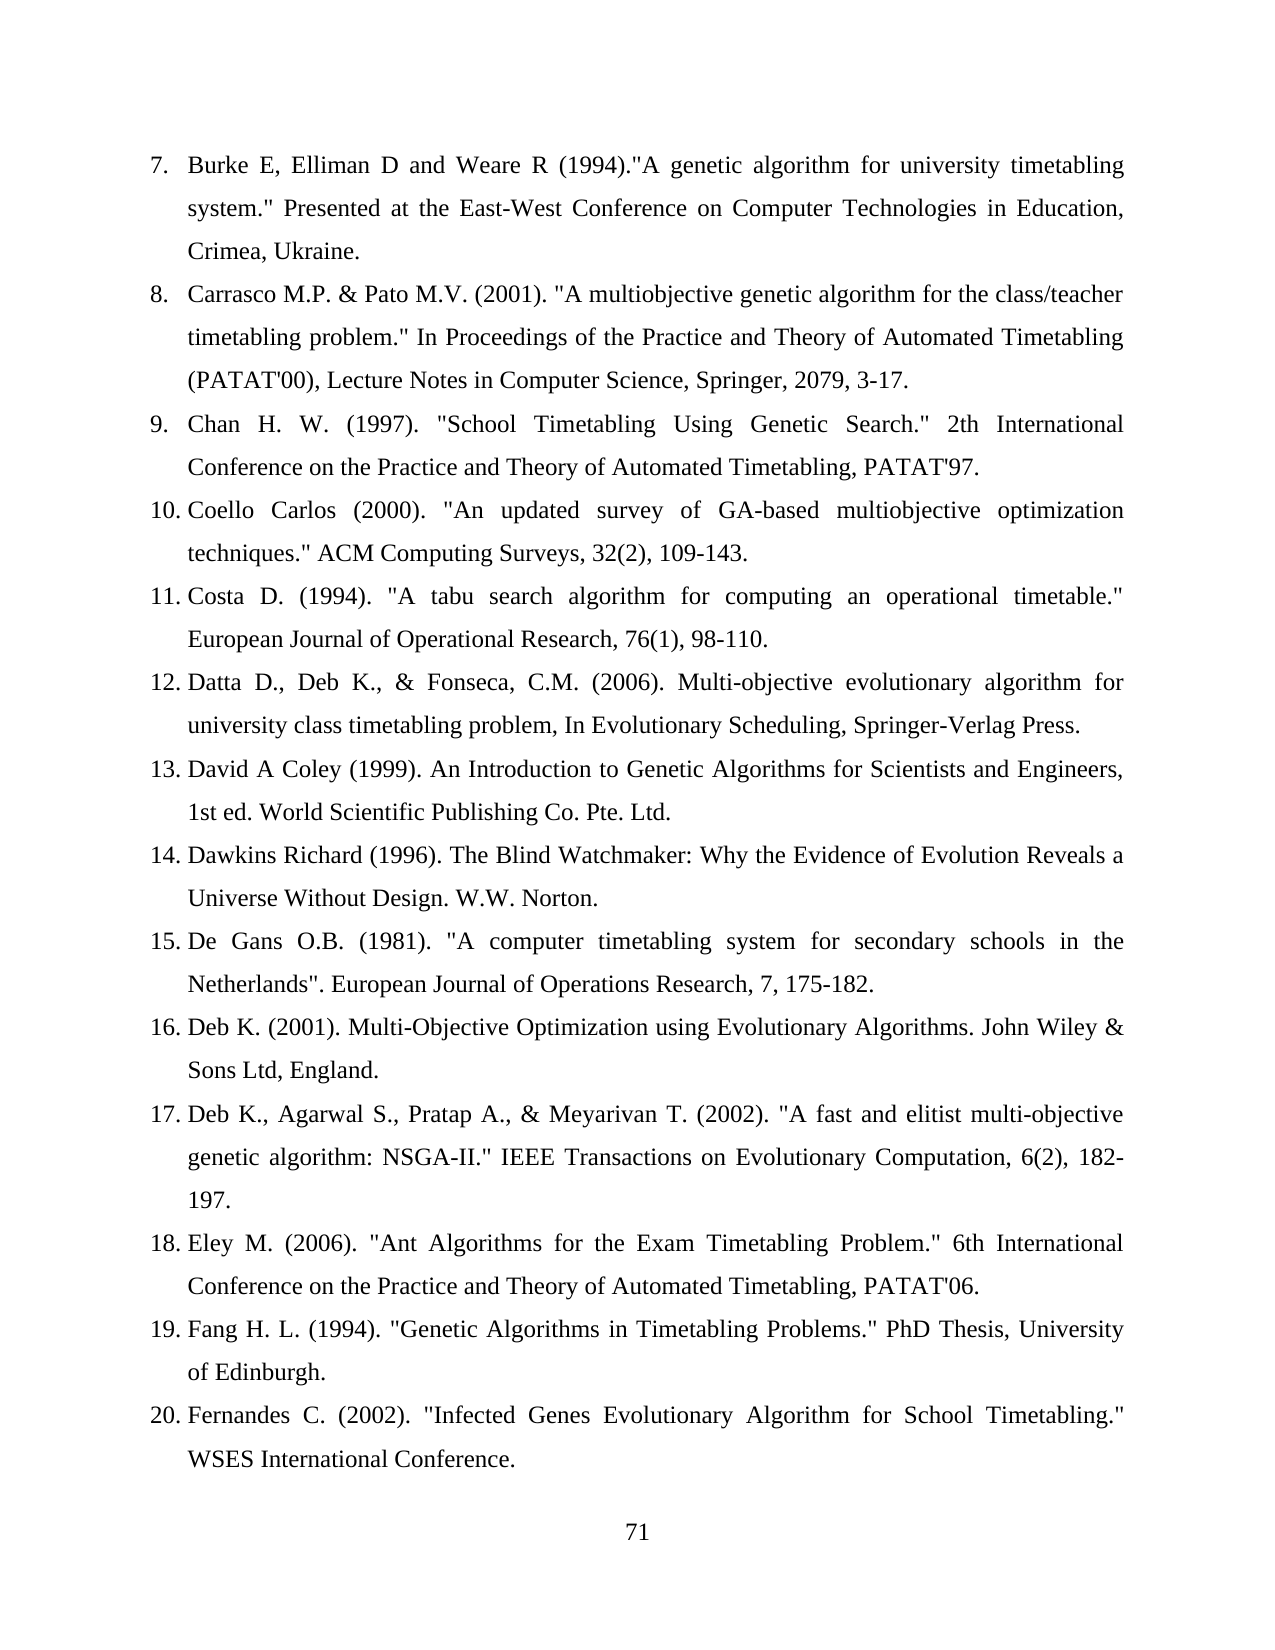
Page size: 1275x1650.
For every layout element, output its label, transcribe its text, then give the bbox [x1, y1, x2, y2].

list Carrasco M.P. & Pato M.V. (2001). "A multiobjective genetic algorithm for the class/teacher timetabling problem." In Proceedings of the Practice and Theory of Automated Timetabling (PATAT'00), Lecture Notes in Computer Science, Springer, 2079, 3-17. [150, 279, 1125, 394]
list Fernandes C. (2002). "Infected Genes Evolutionary Algorithm for School Timetabling." WSES International Conference. [150, 1401, 1125, 1472]
list Chan H. W. (1997). "School Timetabling Using Genetic Search." 2th International Conference on the Practice and Theory of Automated Timetabling, PATAT'97. [150, 409, 1125, 481]
list De Gans O.B. (1981). "A computer timetabling system for secondary schools in the Netherlands". European Journal of Operations Research, 7, 175-182. [150, 926, 1125, 998]
list Deb K., Agarwal S., Pratap A., & Meyarivan T. (2002). "A fast and elitist multi-objective genetic algorithm: NSGA-II." IEEE Transactions on Evolutionary Computation, 6(2), 182-197. [150, 1099, 1125, 1214]
list Datta D., Deb K., & Fonseca, C.M. (2006). Multi-objective evolutionary algorithm for university class timetabling problem, In Evolutionary Scheduling, Springer-Verlag Press. [150, 667, 1125, 739]
list Deb K. (2001). Multi-Objective Optimization using Evolutionary Algorithms. John Wiley & Sons Ltd, England. [150, 1012, 1125, 1084]
list Dawkins Richard (1996). The Blind Watchmaker: Why the Evidence of Evolution Reveals a Universe Without Design. W.W. Norton. [150, 840, 1125, 912]
list Fang H. L. (1994). "Genetic Algorithms in Timetabling Problems." PhD Thesis, University of Edinburgh. [150, 1314, 1125, 1386]
list Burke E, Elliman D and Weare R (1994)."A genetic algorithm for university timetabling system." Presented at the East-West Conference on Computer Technologies in Education, Crimea, Ukraine. [150, 150, 1125, 265]
list Eley M. (2006). "Ant Algorithms for the Exam Timetabling Problem." 6th International Conference on the Practice and Theory of Automated Timetabling, PATAT'06. [150, 1228, 1125, 1300]
list Costa D. (1994). "A tabu search algorithm for computing an operational timetable." European Journal of Operational Research, 76(1), 98-110. [150, 581, 1125, 653]
list David A Coley (1999). An Introduction to Genetic Algorithms for Scientists and Engineers, 1st ed. World Scientific Publishing Co. Pte. Ltd. [150, 754, 1125, 826]
list Coello Carlos (2000). "An updated survey of GA-based multiobjective optimization techniques." ACM Computing Surveys, 32(2), 109-143. [150, 495, 1125, 567]
